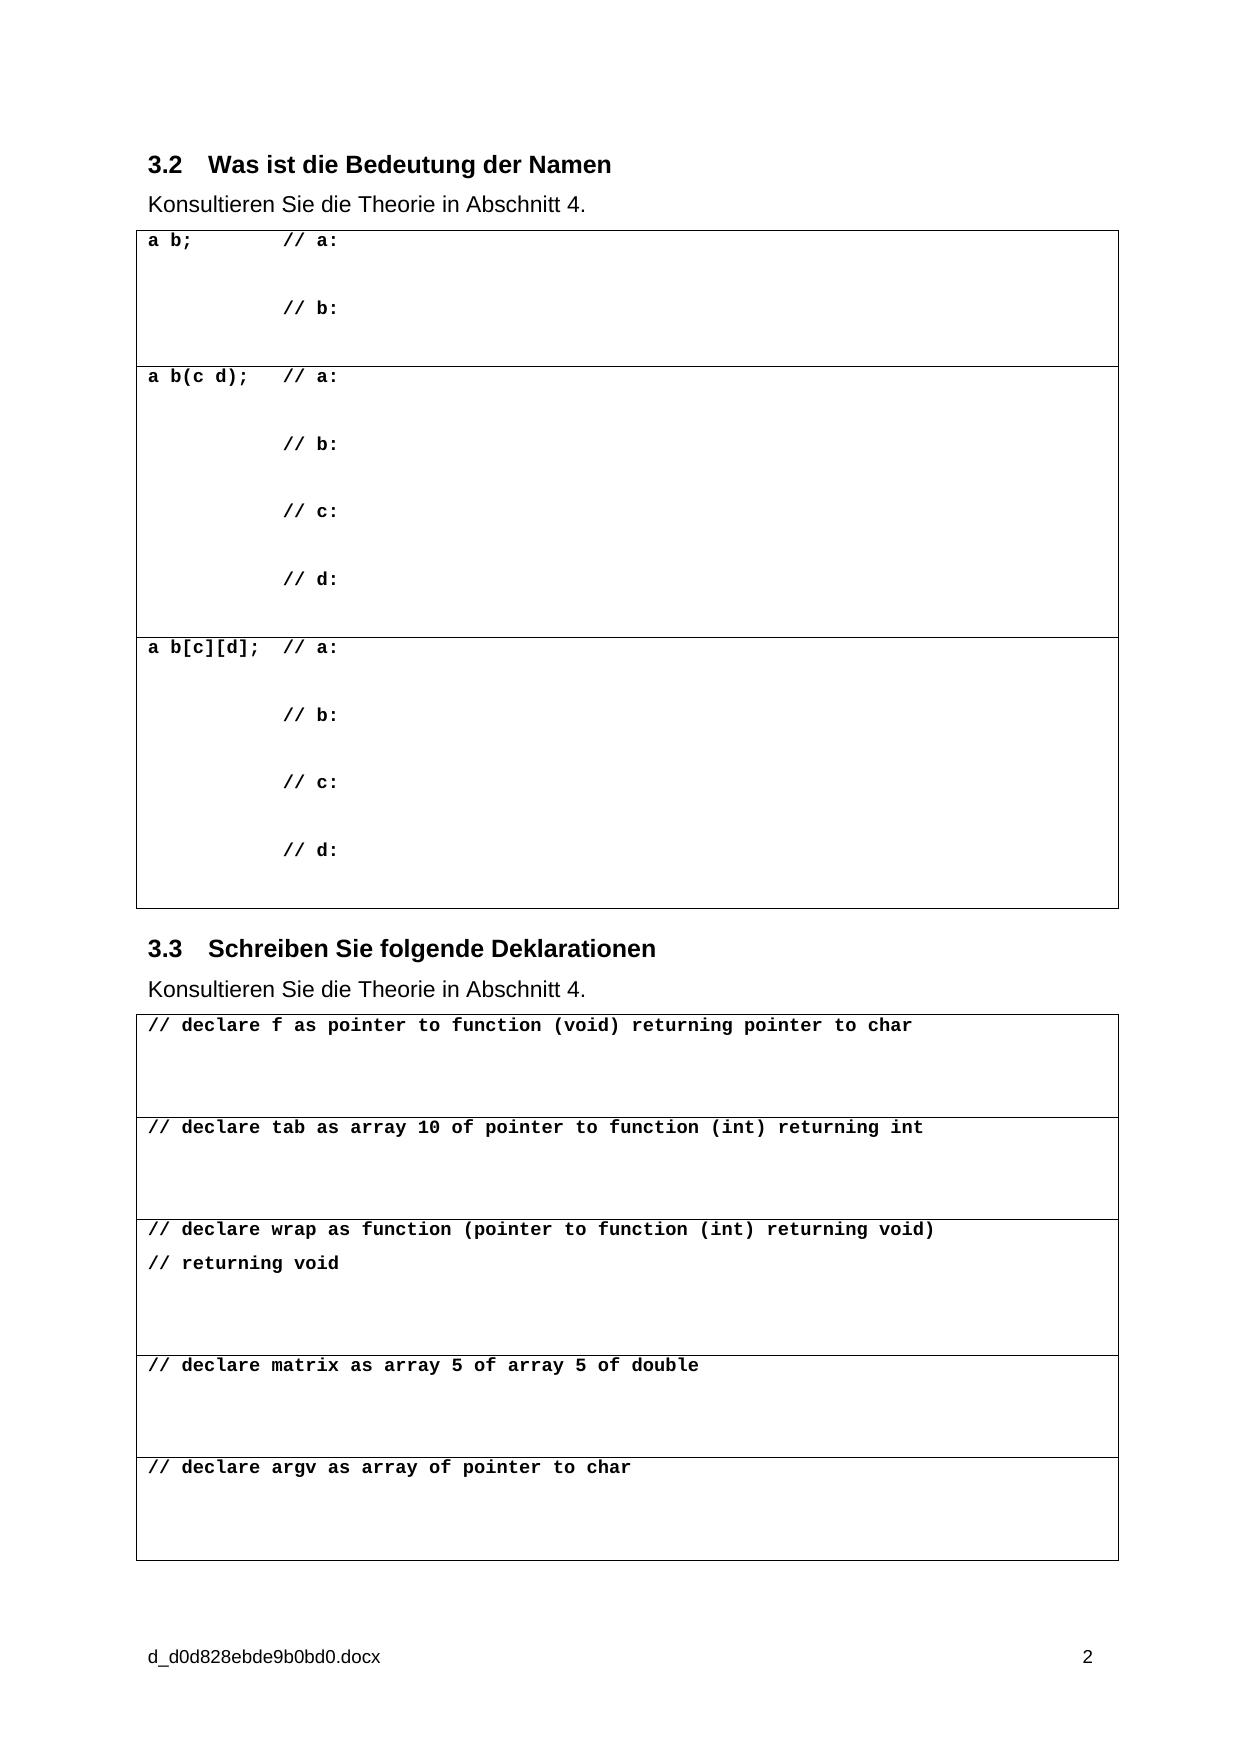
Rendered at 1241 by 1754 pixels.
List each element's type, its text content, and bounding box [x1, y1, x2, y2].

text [148, 191, 1107, 218]
subtitle Schreiben Sie folgende Deklarationen [148, 934, 1107, 963]
table_cell // declare argv as array of pointer to char [137, 1458, 1118, 1559]
table_header // declare f as pointer to function (void) returning pointer to char [137, 1015, 1118, 1117]
table_cell // declare wrap as function (pointer to function (int) returning void) // returning void [137, 1220, 1118, 1355]
table_cell // declare matrix as array 5 of array 5 of double [137, 1356, 1118, 1457]
subtitle Was ist die Bedeutung der Namen [148, 150, 1107, 179]
table_header a b; // a: // b: [137, 231, 1118, 366]
table_cell a b[c][d]; // a: // b: // c: // d: [137, 638, 1118, 908]
table_cell a b(c d); // a: // b: // c: // d: [137, 367, 1118, 637]
text Konsultieren Sie die Theorie in Abschnitt 4. [148, 976, 1107, 1002]
table_cell // declare tab as array 10 of pointer to function (int) returning int [137, 1118, 1118, 1219]
